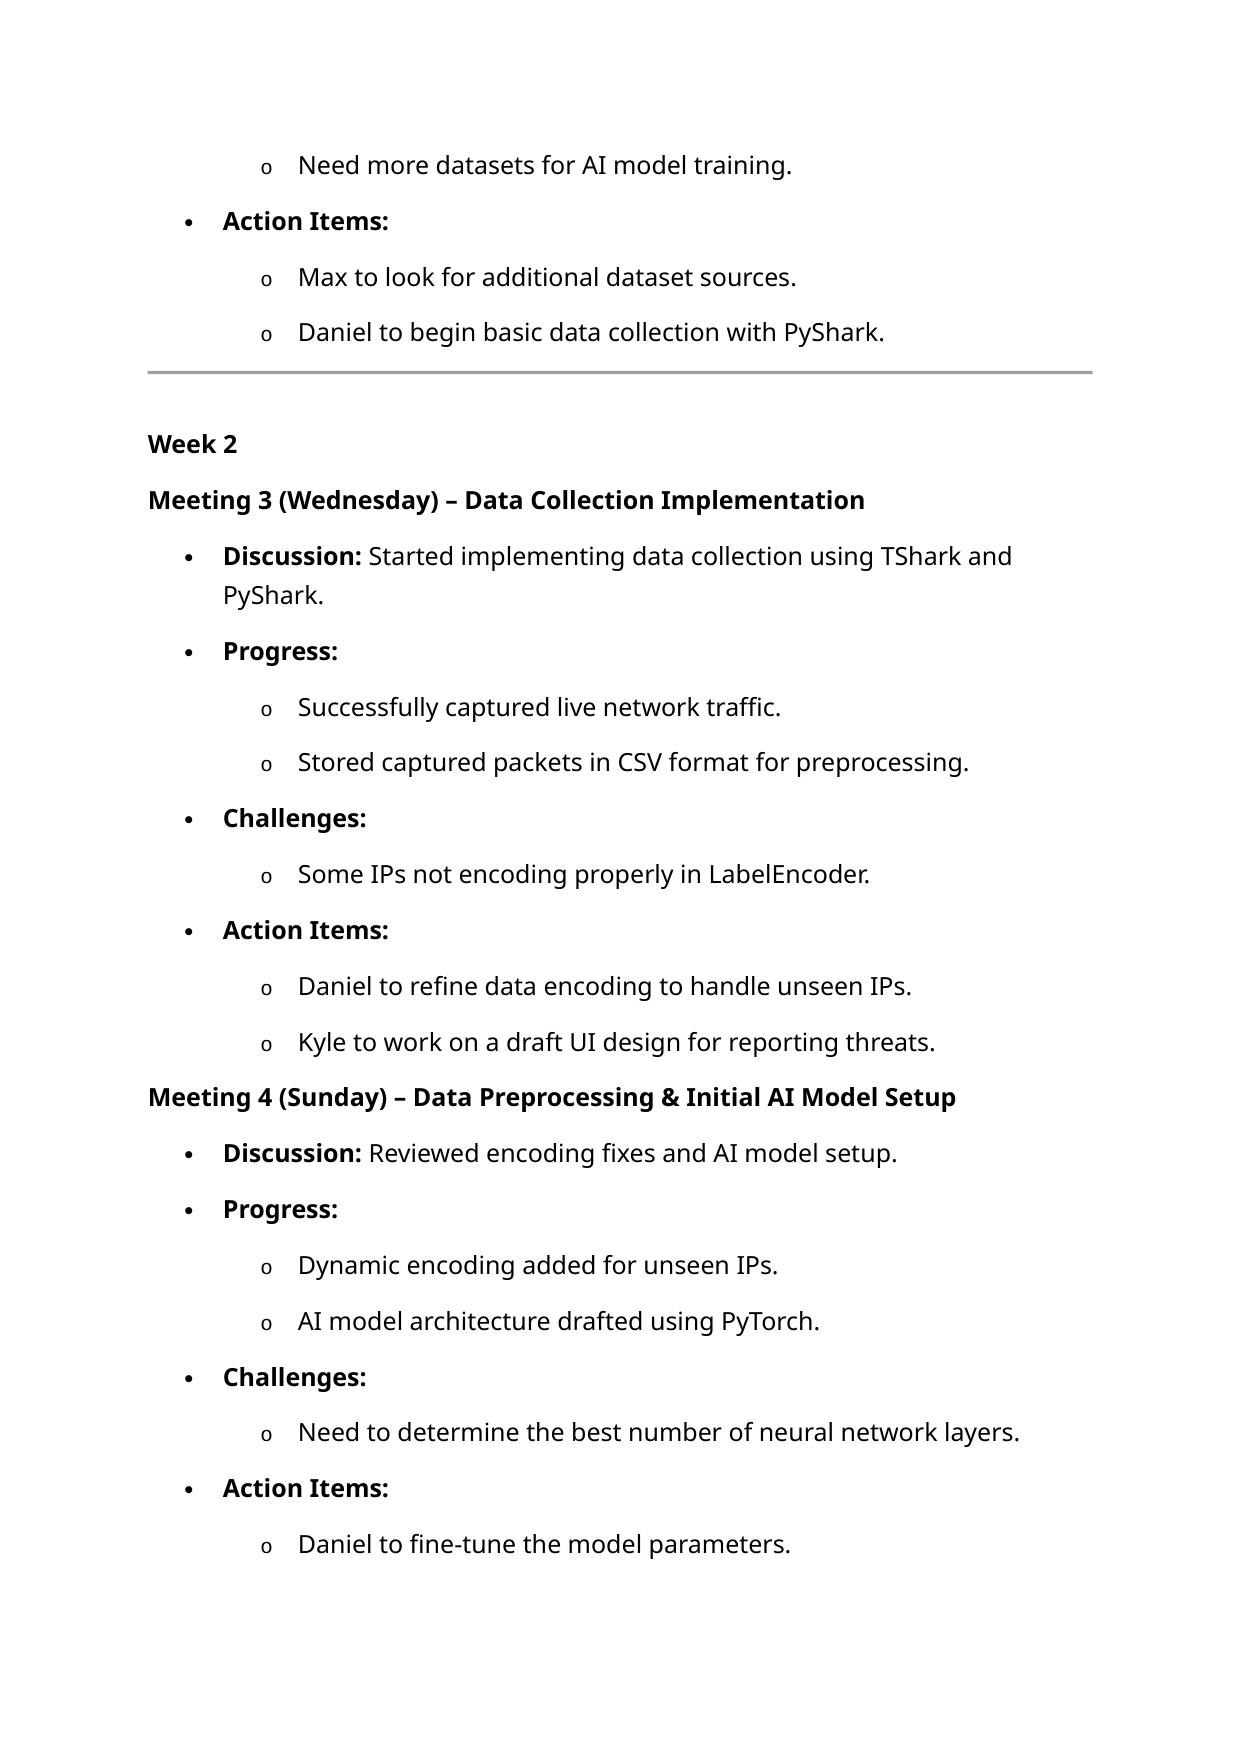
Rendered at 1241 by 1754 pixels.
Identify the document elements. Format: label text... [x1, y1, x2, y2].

list Daniel to fine-tune the model parameters. [260, 1527, 1093, 1561]
text Meeting 4 (Sunday) – Data Preprocessing & Initial AI Model Setup [148, 1080, 1093, 1114]
list Progress: [185, 633, 1093, 667]
list Action Items: [185, 913, 1093, 947]
list Daniel to refine data encoding to handle unseen IPs. [260, 968, 1093, 1002]
list Kyle to work on a draft UI design for reporting threats. [260, 1024, 1093, 1058]
list AI model architecture drafted using PyTorch. [260, 1303, 1093, 1337]
list Action Items: [185, 203, 1093, 237]
list Successfully captured live network traffic. [260, 689, 1093, 723]
list Stored captured packets in CSV format for preprocessing. [260, 745, 1093, 779]
list Challenges: [185, 1359, 1093, 1393]
list Some IPs not encoding properly in LabelEncoder. [260, 857, 1093, 891]
list Need more datasets for AI model training. [260, 148, 1093, 182]
list Action Items: [185, 1471, 1093, 1505]
list Max to look for additional dataset sources. [260, 259, 1093, 293]
list Need to determine the best number of neural network layers. [260, 1415, 1093, 1449]
list Challenges: [185, 801, 1093, 835]
list Discussion: Started implementing data collection using TShark and PyShark. [185, 538, 1093, 612]
list Daniel to begin basic data collection with PyShark. [260, 315, 1093, 349]
list Discussion: Reviewed encoding fixes and AI model setup. [185, 1136, 1093, 1170]
list Dynamic encoding added for unseen IPs. [260, 1248, 1093, 1282]
list Progress: [185, 1192, 1093, 1226]
text Meeting 3 (Wednesday) – Data Collection Implementation [148, 483, 1093, 517]
text Week 2 [148, 427, 1093, 461]
